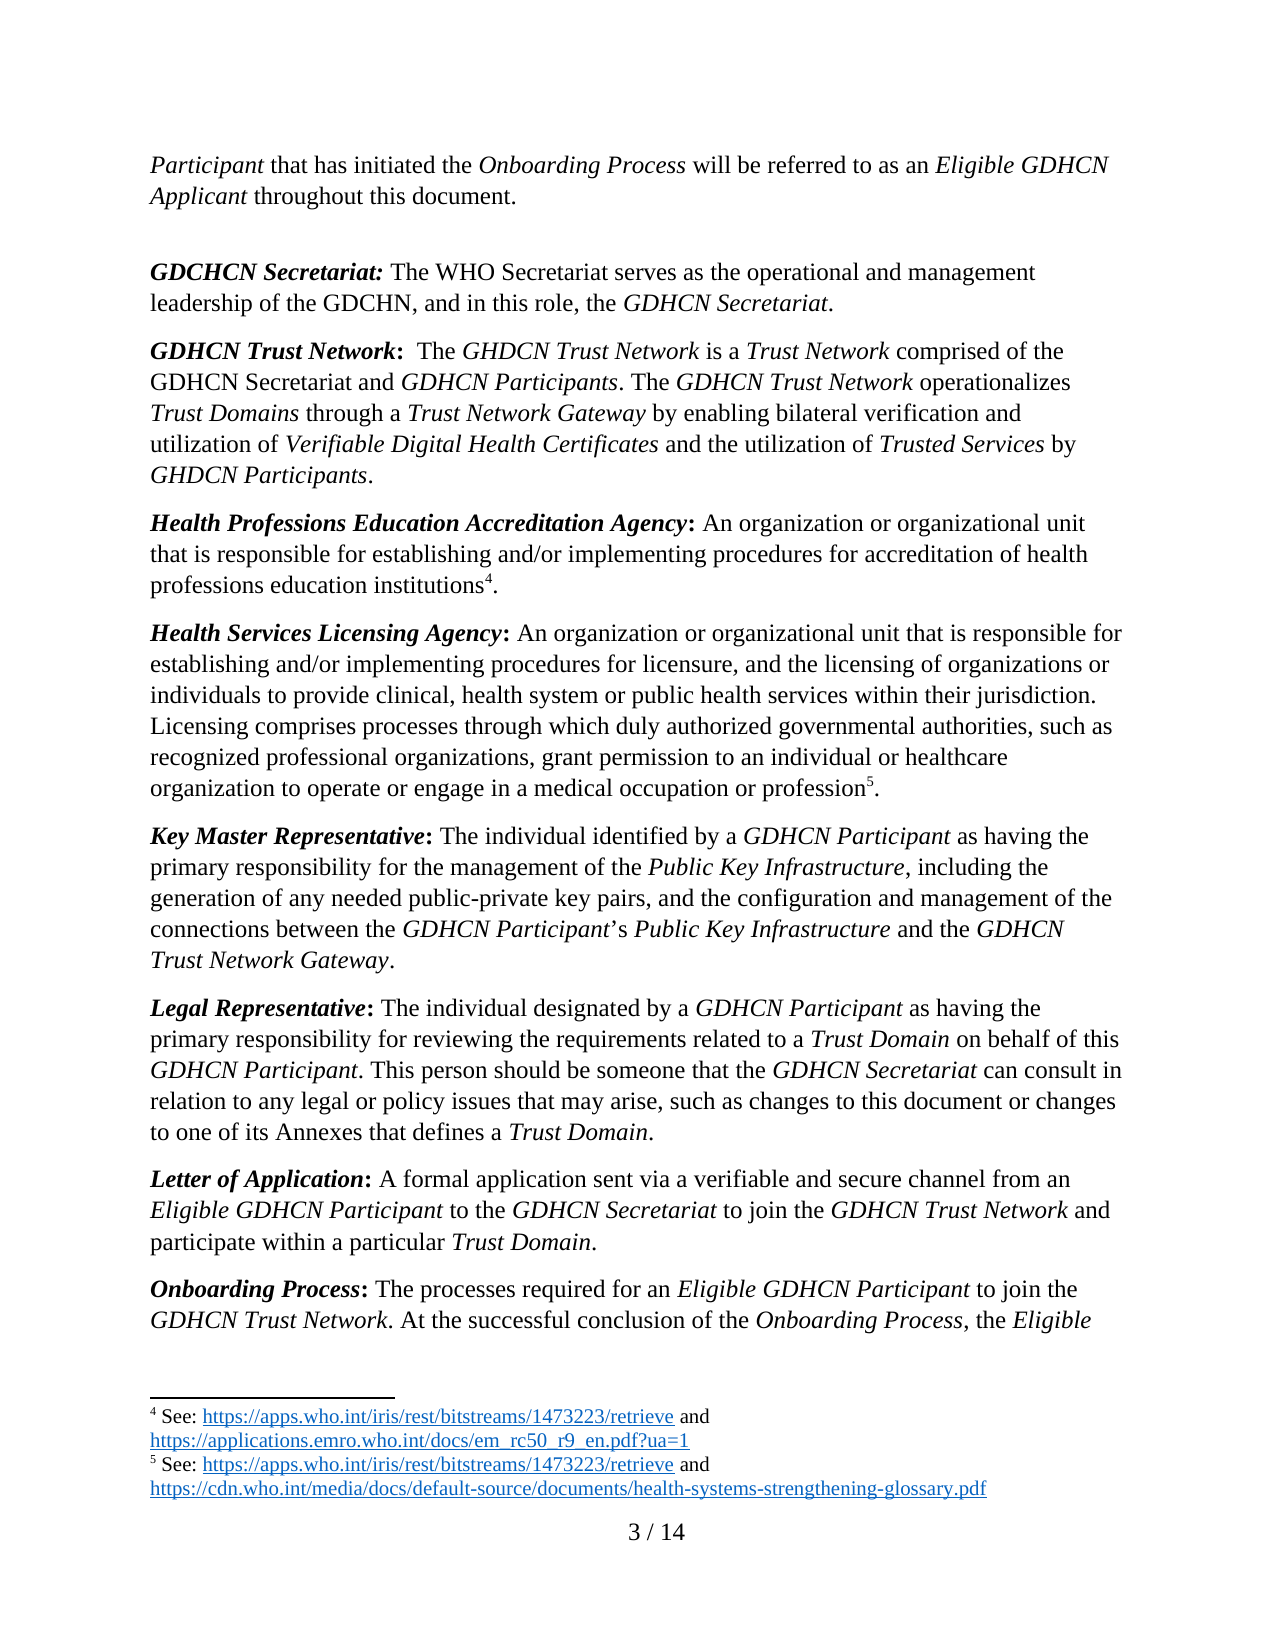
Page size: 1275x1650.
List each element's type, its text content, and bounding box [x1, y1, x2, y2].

text Letter of Application: A formal application sent via a verifiable and secure channel from an Eligible GDHCN Participant to the GDHCN Secretariat to join the GDHCN Trust Network and participate within a particular Trust Domain. [150, 1164, 1125, 1255]
text Health Professions Education Accreditation Agency: An organization or organizational unit that is responsible for establishing and/or implementing procedures for accreditation of health professions education institutions. [150, 508, 1125, 599]
text GDCHCN Secretariat: The WHO Secretariat serves as the operational and management leadership of the GDCHN, and in this role, the GDHCN Secretariat. [150, 257, 1125, 317]
text GDHCN Trust Network: The GHDCN Trust Network is a Trust Network comprised of the GDHCN Secretariat and GDHCN Participants. The GDHCN Trust Network operationalizes Trust Domains through a Trust Network Gateway by enabling bilateral verification and utilization of Verifiable Digital Health Certificates and the utilization of Trusted Services by GHDCN Participants. [150, 336, 1125, 489]
text Legal Representative: The individual designated by a GDHCN Participant as having the primary responsibility for reviewing the requirements related to a Trust Domain on behalf of this GDHCN Participant. This person should be someone that the GDHCN Secretariat can consult in relation to any legal or policy issues that may arise, such as changes to this document or changes to one of its Annexes that defines a Trust Domain. [150, 993, 1125, 1146]
text Key Master Representative: The individual identified by a GDHCN Participant as having the primary responsibility for the management of the Public Key Infrastructure, including the generation of any needed public-private key pairs, and the configuration and management of the connections between the GDHCN Participant’s Public Key Infrastructure and the GDHCN Trust Network Gateway. [150, 821, 1125, 974]
text Health Services Licensing Agency: An organization or organizational unit that is responsible for establishing and/or implementing procedures for licensure, and the licensing of organizations or individuals to provide clinical, health system or public health services within their jurisdiction. Licensing comprises processes through which duly authorized governmental authorities, such as recognized professional organizations, grant permission to an individual or healthcare organization to operate or engage in a medical occupation or profession. [150, 618, 1125, 802]
